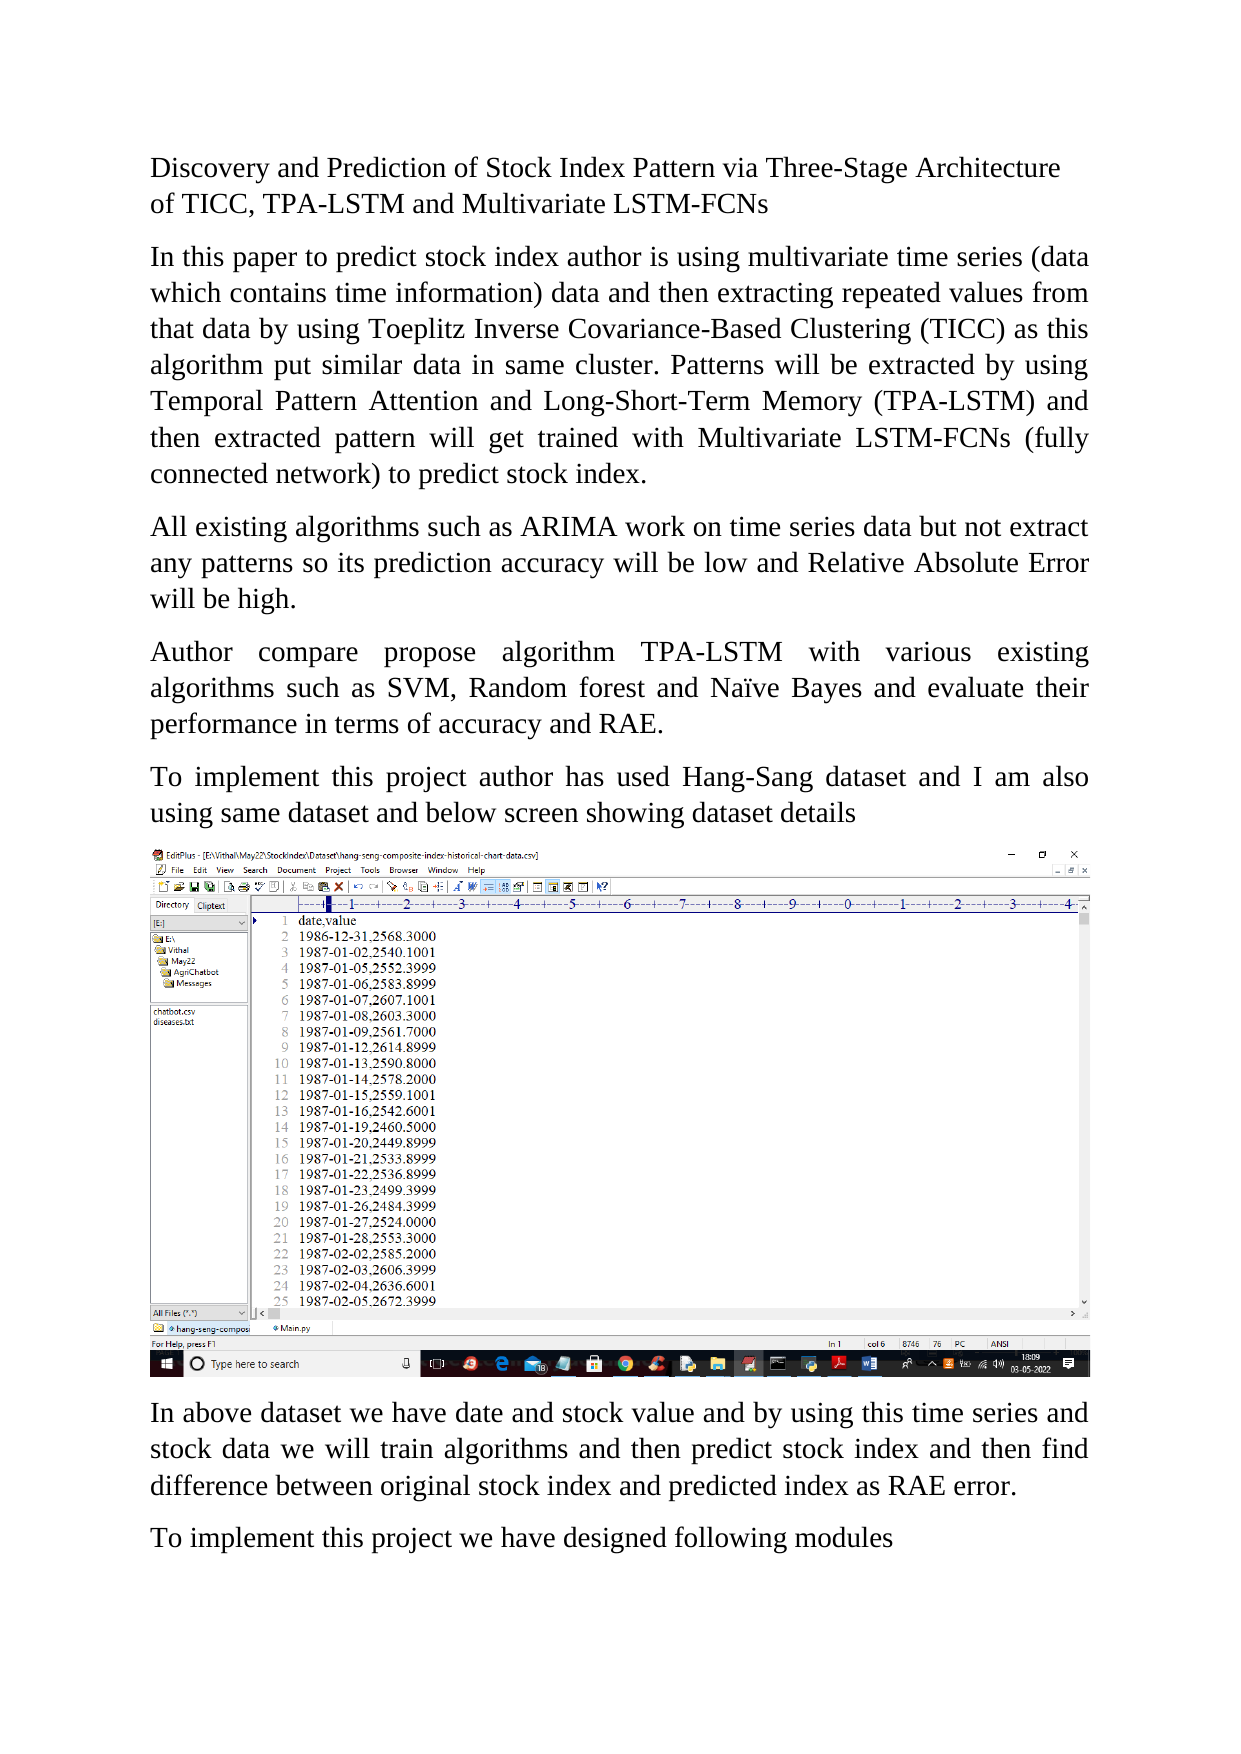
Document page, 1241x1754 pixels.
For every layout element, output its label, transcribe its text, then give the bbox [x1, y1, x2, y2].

picture [150, 847, 1091, 1377]
text Author compare propose algorithm TPA-LSTM with various existing algorithms such as SVM, Random forest and Naïve Bayes and evaluate their performance in terms of accuracy and RAE. [150, 634, 1090, 739]
text Discovery and Prediction of Stock Index Pattern via Three-Stage Architecture of TICC, TPA-LSTM and Multivariate LSTM-FCNs [150, 150, 1090, 220]
text To implement this project author has used Hang-Sang dataset and I am also using same dataset and below screen showing dataset details [150, 759, 1090, 828]
text In this paper to predict stock index author is using multivariate time series (data which contains time information) data and then extracting repeated values from that data by using Toeplitz Inverse Covariance-Based Clustering (TICC) as this algorithm put similar data in same cluster. Patterns will be extracted by using Temporal Pattern Attention and Long-Short-Term Memory (TPA-LSTM) and then extracted pattern will get trained with Multivariate LSTM-FCNs (fully connected network) to predict stock index. [150, 239, 1090, 489]
text In above dataset we have date and stock value and by using this time series and stock data we will train algorithms and then predict stock index and then find difference between original stock index and predicted index as RAE error. [150, 1395, 1090, 1501]
text To implement this project we have designed following modules [150, 1520, 1090, 1554]
text All existing algorithms such as ARIMA work on time series data but not extract any patterns so its prediction accuracy will be low and Relative Absolute Error will be high. [150, 509, 1090, 614]
